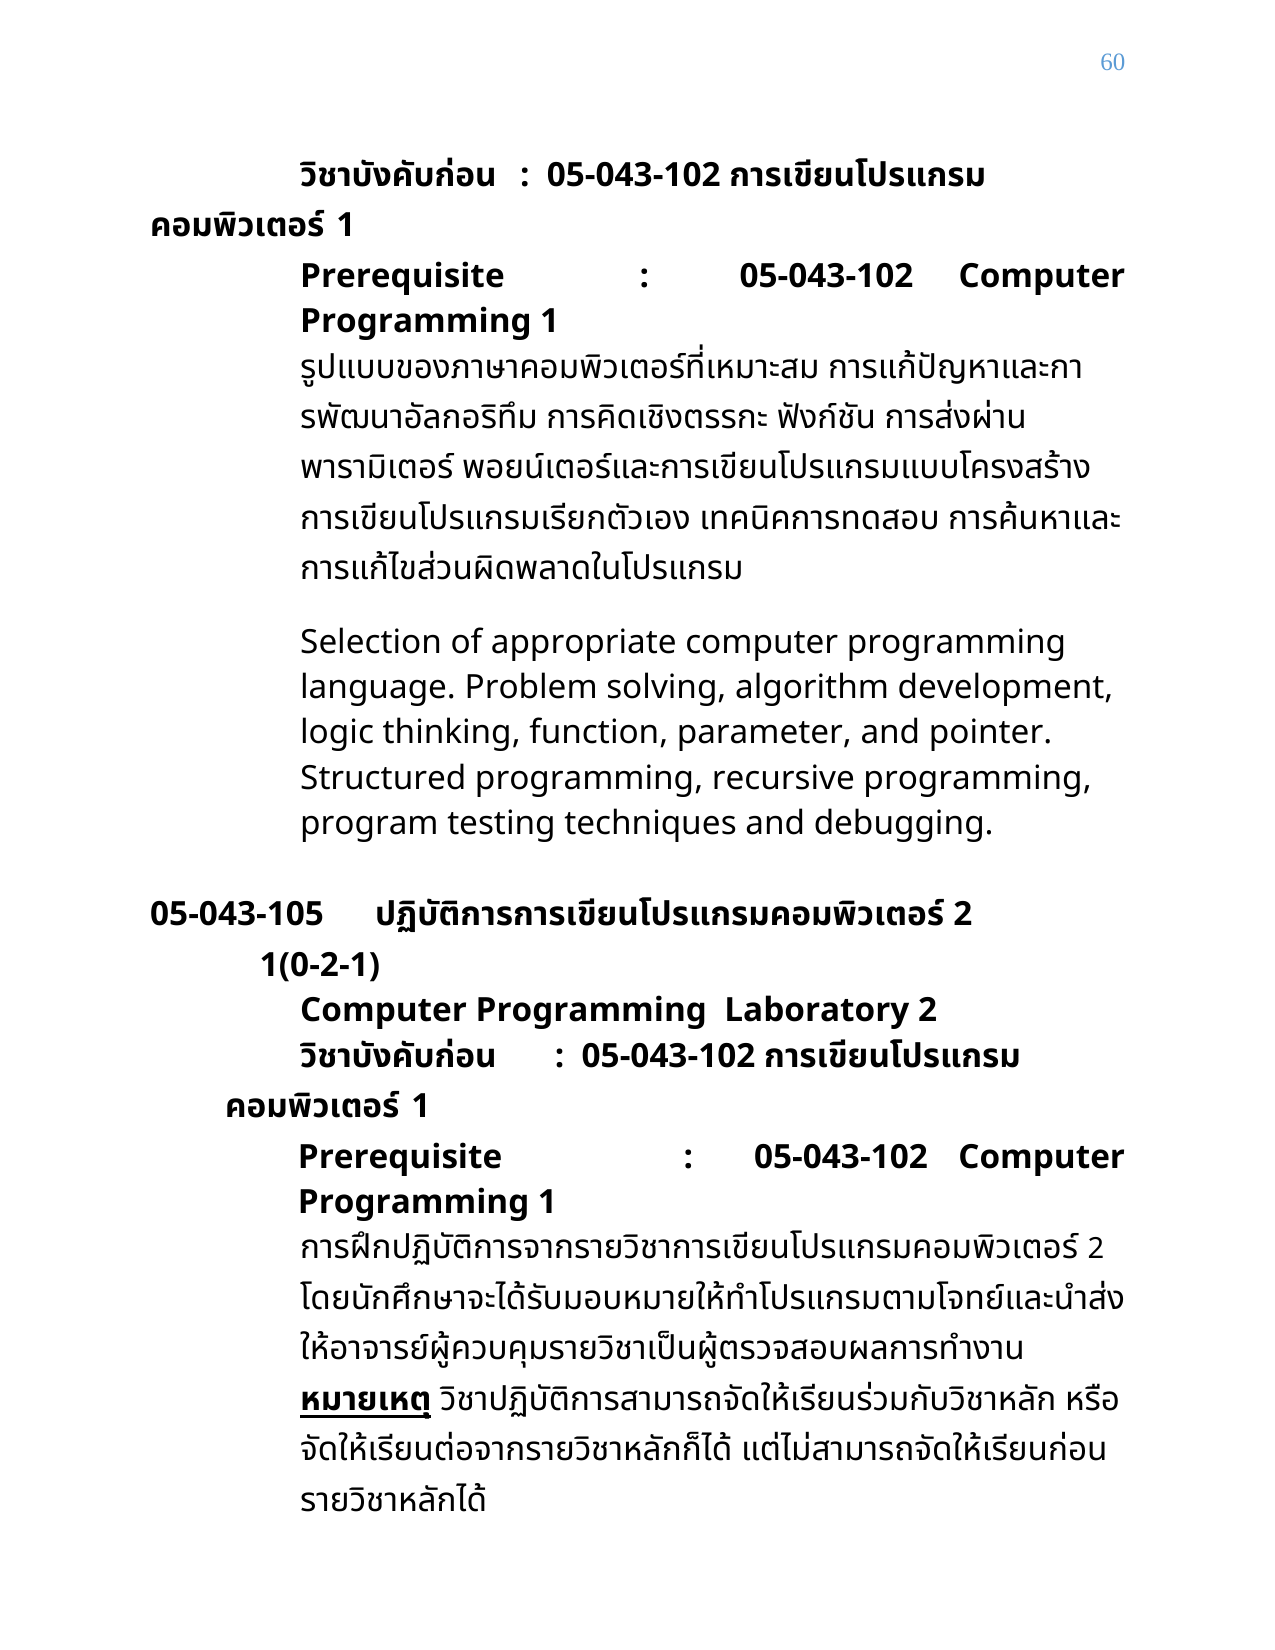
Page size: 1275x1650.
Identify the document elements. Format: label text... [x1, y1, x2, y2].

text 05-043-105 ปฏิบัติการการเขียนโปรแกรมคอมพิวเตอร์ 2 1(0-2-1) [150, 890, 1125, 986]
text Prerequisite : 05-043-102 Computer Programming 1 [300, 252, 1125, 343]
subtitle วิชาบังคับก่อน : 05-043-102 การเขียนโปรแกรมคอมพิวเตอร์ 1 [225, 1031, 1125, 1133]
subtitle วิชาบังคับก่อน : 05-043-102 การเขียนโปรแกรมคอมพิวเตอร์ 1 [150, 151, 1125, 252]
text หมายเหตุ วิชาปฏิบัติการสามารถจัดให้เรียนร่วมกับวิชาหลัก หรือจัดให้เรียนต่อจากรายวิชาหลักก็ได้ แต่ไม่สามารถจัดให้เรียนก่อนรายวิชาหลักได้ [300, 1375, 1125, 1526]
text รูปแบบของภาษาคอมพิวเตอร์ที่เหมาะสม การแก้ปัญหาและการพัฒนาอัลกอริทึม การคิดเชิงตรรกะ ฟังก์ชัน การส่งผ่านพารามิเตอร์ พอยน์เตอร์และการเขียนโปรแกรมแบบโครงสร้าง การเขียนโปรแกรมเรียกตัวเอง เทคนิคการทดสอบ การค้นหาและการแก้ไขส่วนผิดพลาดในโปรแกรม [300, 343, 1125, 595]
text การฝึกปฏิบัติการจากรายวิชาการเขียนโปรแกรมคอมพิวเตอร์ 2 โดยนักศึกษาจะได้รับมอบหมายให้ทำโปรแกรมตามโจทย์และนำส่งให้อาจารย์ผู้ควบคุมรายวิชาเป็นผู้ตรวจสอบผลการทำงาน [300, 1223, 1125, 1375]
text Computer Programming Laboratory 2 [150, 986, 1125, 1031]
text Selection of appropriate computer programming language. Problem solving, algorithm development, logic thinking, function, parameter, and pointer. Structured programming, recursive programming, program testing techniques and debugging. [300, 617, 1125, 844]
text Prerequisite : 05-043-102 Computer Programming 1 [298, 1133, 1125, 1223]
